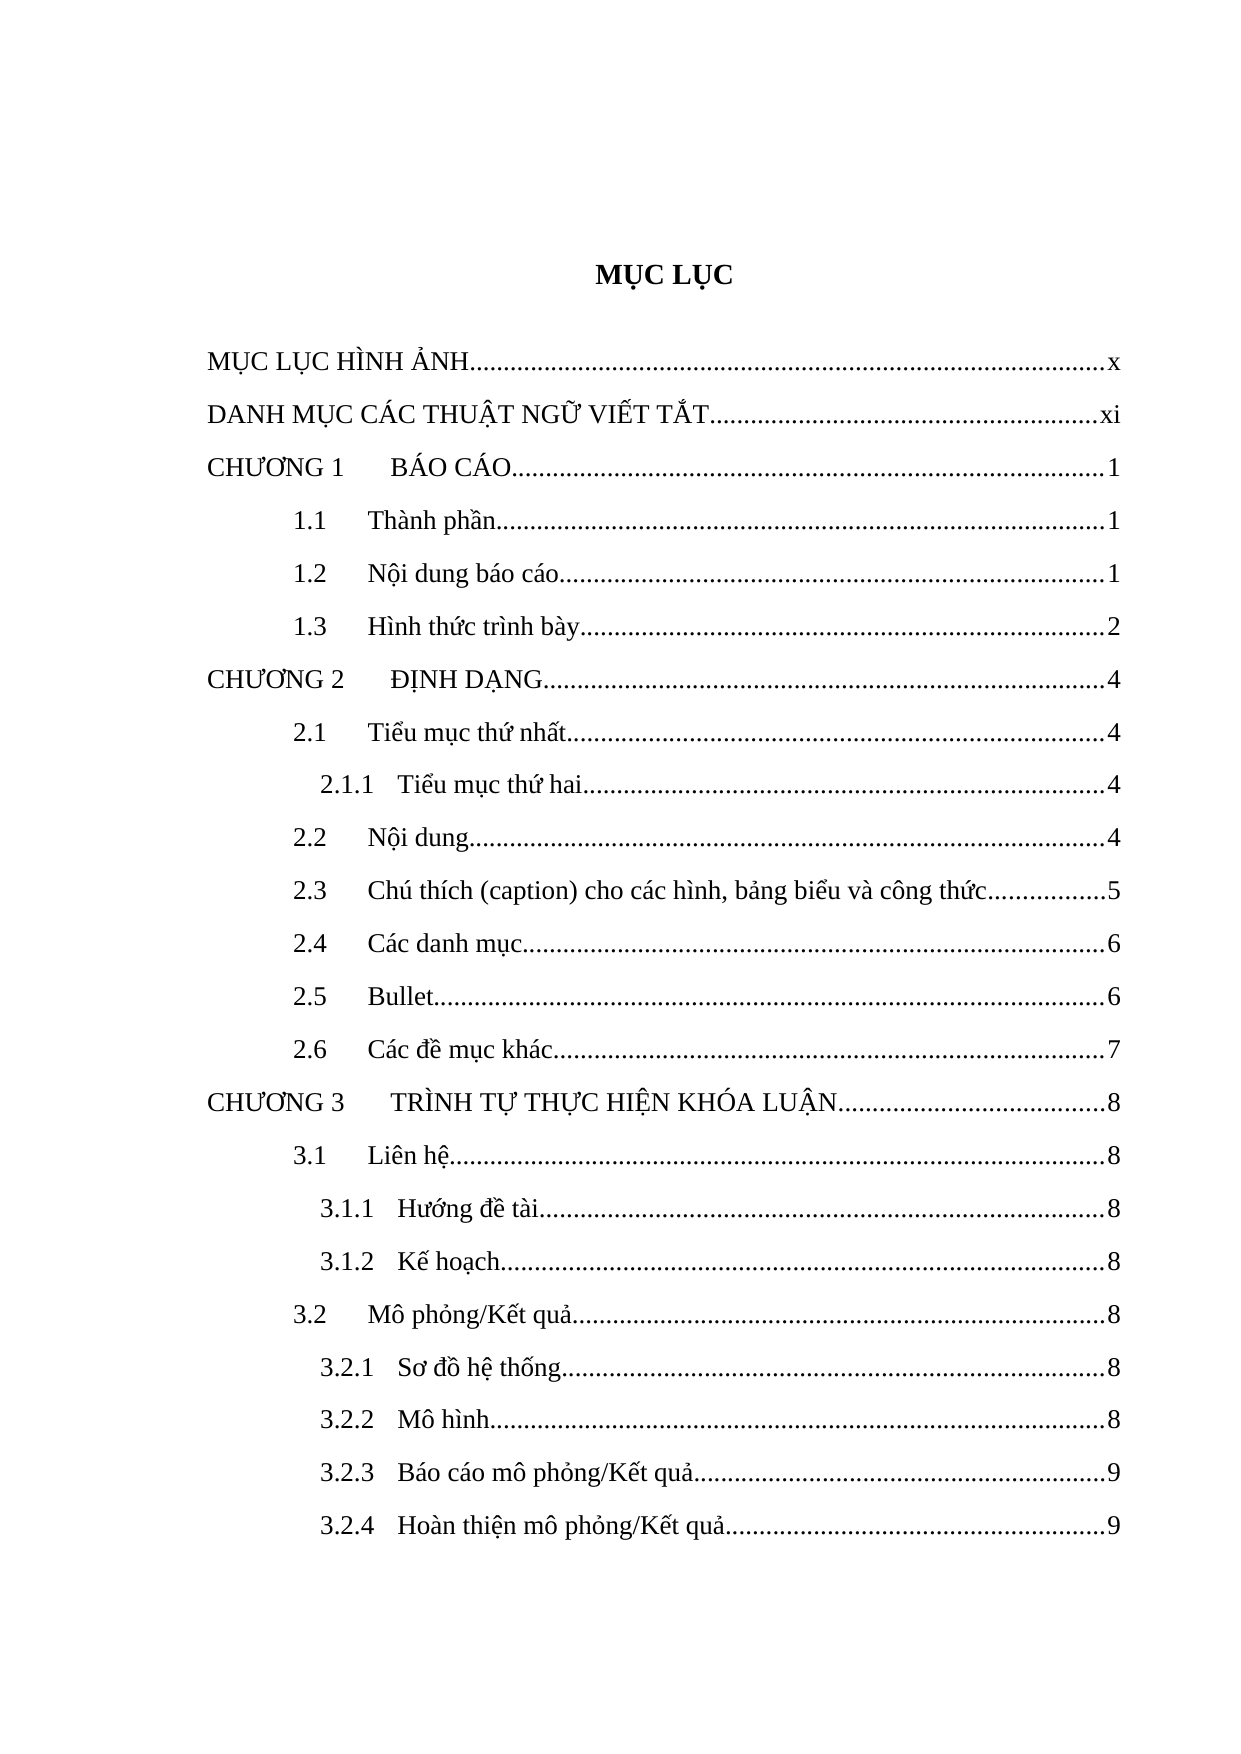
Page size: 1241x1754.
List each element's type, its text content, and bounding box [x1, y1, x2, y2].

subtitle MỤC LỤC [207, 257, 1122, 290]
